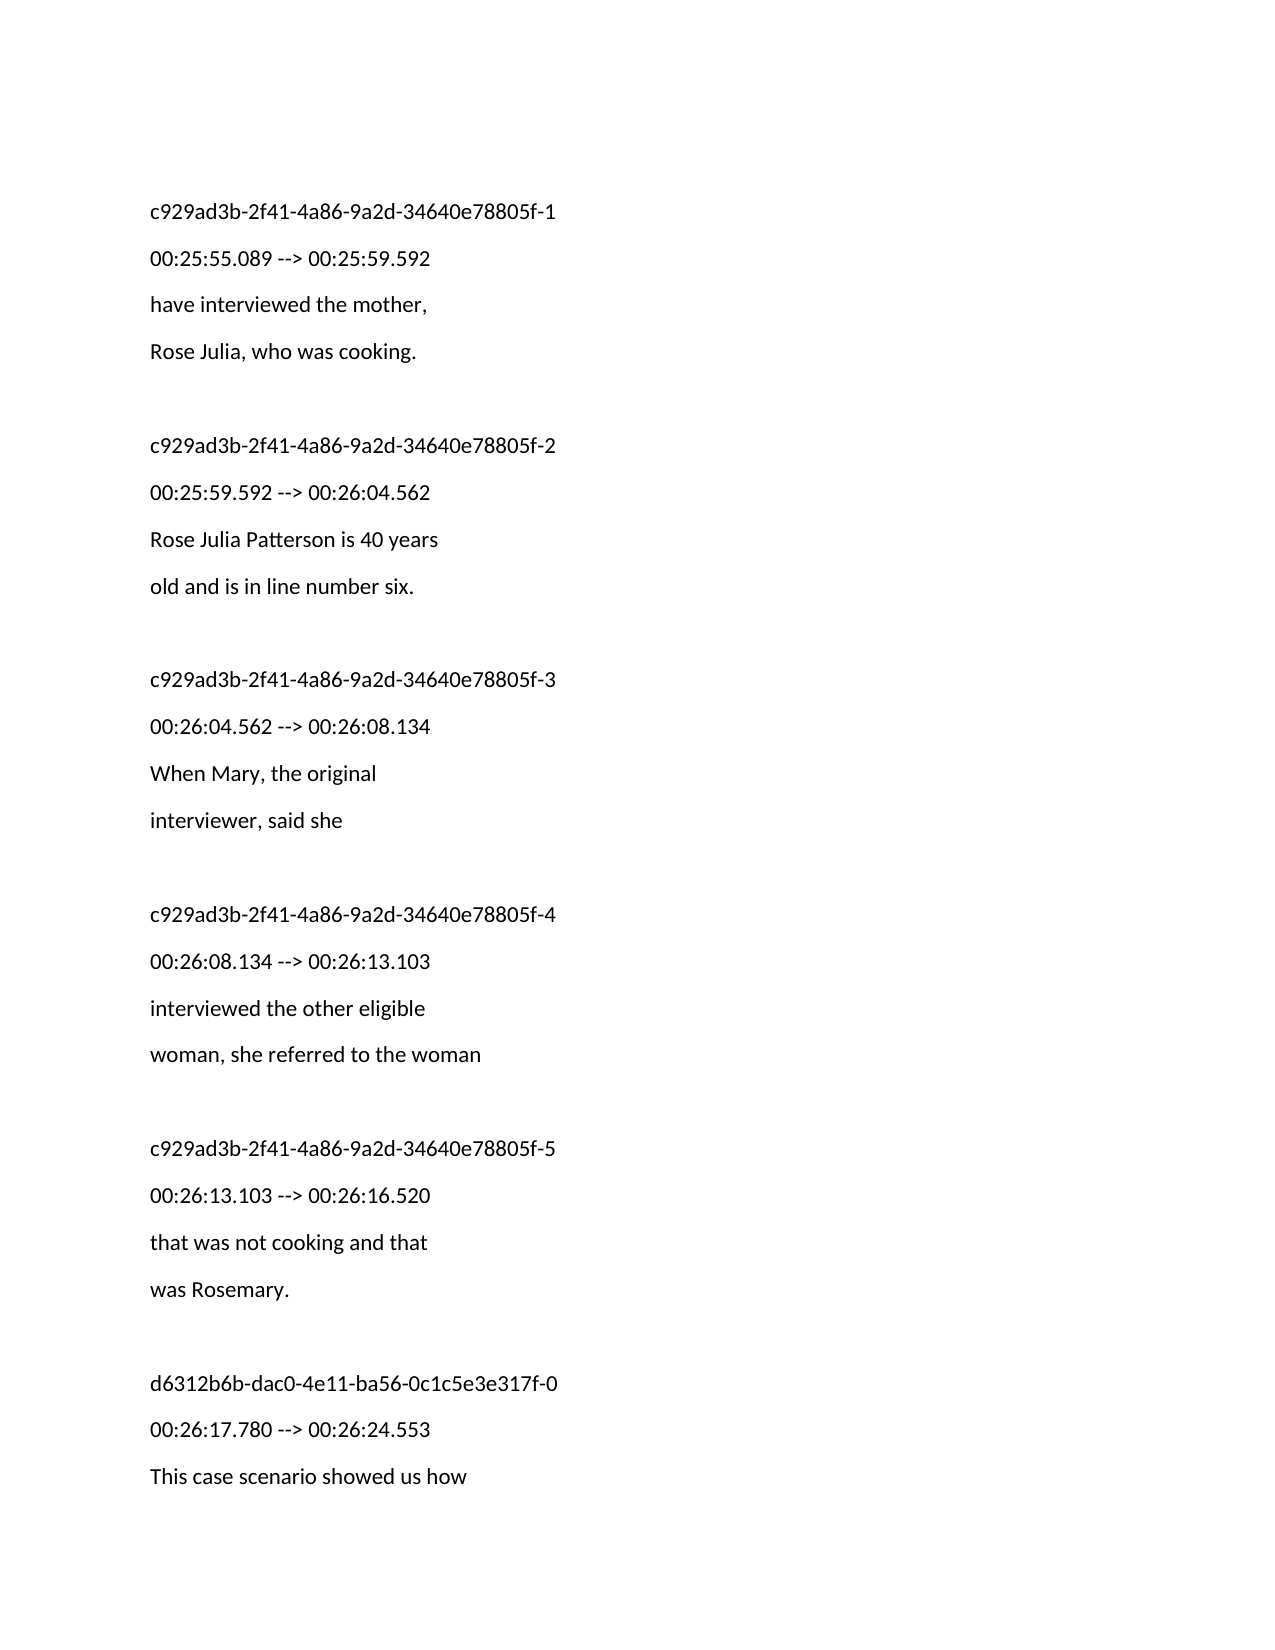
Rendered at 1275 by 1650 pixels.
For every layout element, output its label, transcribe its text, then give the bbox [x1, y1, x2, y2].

text that was not cooking and that [150, 1228, 1125, 1256]
text old and is in line number six. [150, 572, 1125, 600]
text c929ad3b-2f41-4a86-9a2d-34640e78805f-5 [150, 1134, 1125, 1162]
text c929ad3b-2f41-4a86-9a2d-34640e78805f-2 [150, 431, 1125, 459]
text 00:25:59.592 --> 00:26:04.562 [150, 478, 1125, 506]
text Rose Julia, who was cooking. [150, 337, 1125, 366]
text woman, she referred to the woman [150, 1041, 1125, 1069]
text interviewed the other eligible [150, 994, 1125, 1022]
text When Mary, the original [150, 759, 1125, 787]
text c929ad3b-2f41-4a86-9a2d-34640e78805f-4 [150, 900, 1125, 928]
text have interviewed the mother, [150, 291, 1125, 319]
text 00:26:13.103 --> 00:26:16.520 [150, 1181, 1125, 1209]
text This case scenario showed us how [150, 1462, 1125, 1491]
text c929ad3b-2f41-4a86-9a2d-34640e78805f-1 [150, 197, 1125, 225]
text interviewer, said she [150, 806, 1125, 834]
text Rose Julia Patterson is 40 years [150, 525, 1125, 553]
text 00:26:08.134 --> 00:26:13.103 [150, 947, 1125, 975]
text was Rosemary. [150, 1275, 1125, 1303]
text 00:26:17.780 --> 00:26:24.553 [150, 1416, 1125, 1444]
text c929ad3b-2f41-4a86-9a2d-34640e78805f-3 [150, 666, 1125, 694]
text 00:26:04.562 --> 00:26:08.134 [150, 712, 1125, 741]
text 00:25:55.089 --> 00:25:59.592 [150, 244, 1125, 272]
text d6312b6b-dac0-4e11-ba56-0c1c5e3e317f-0 [150, 1369, 1125, 1397]
